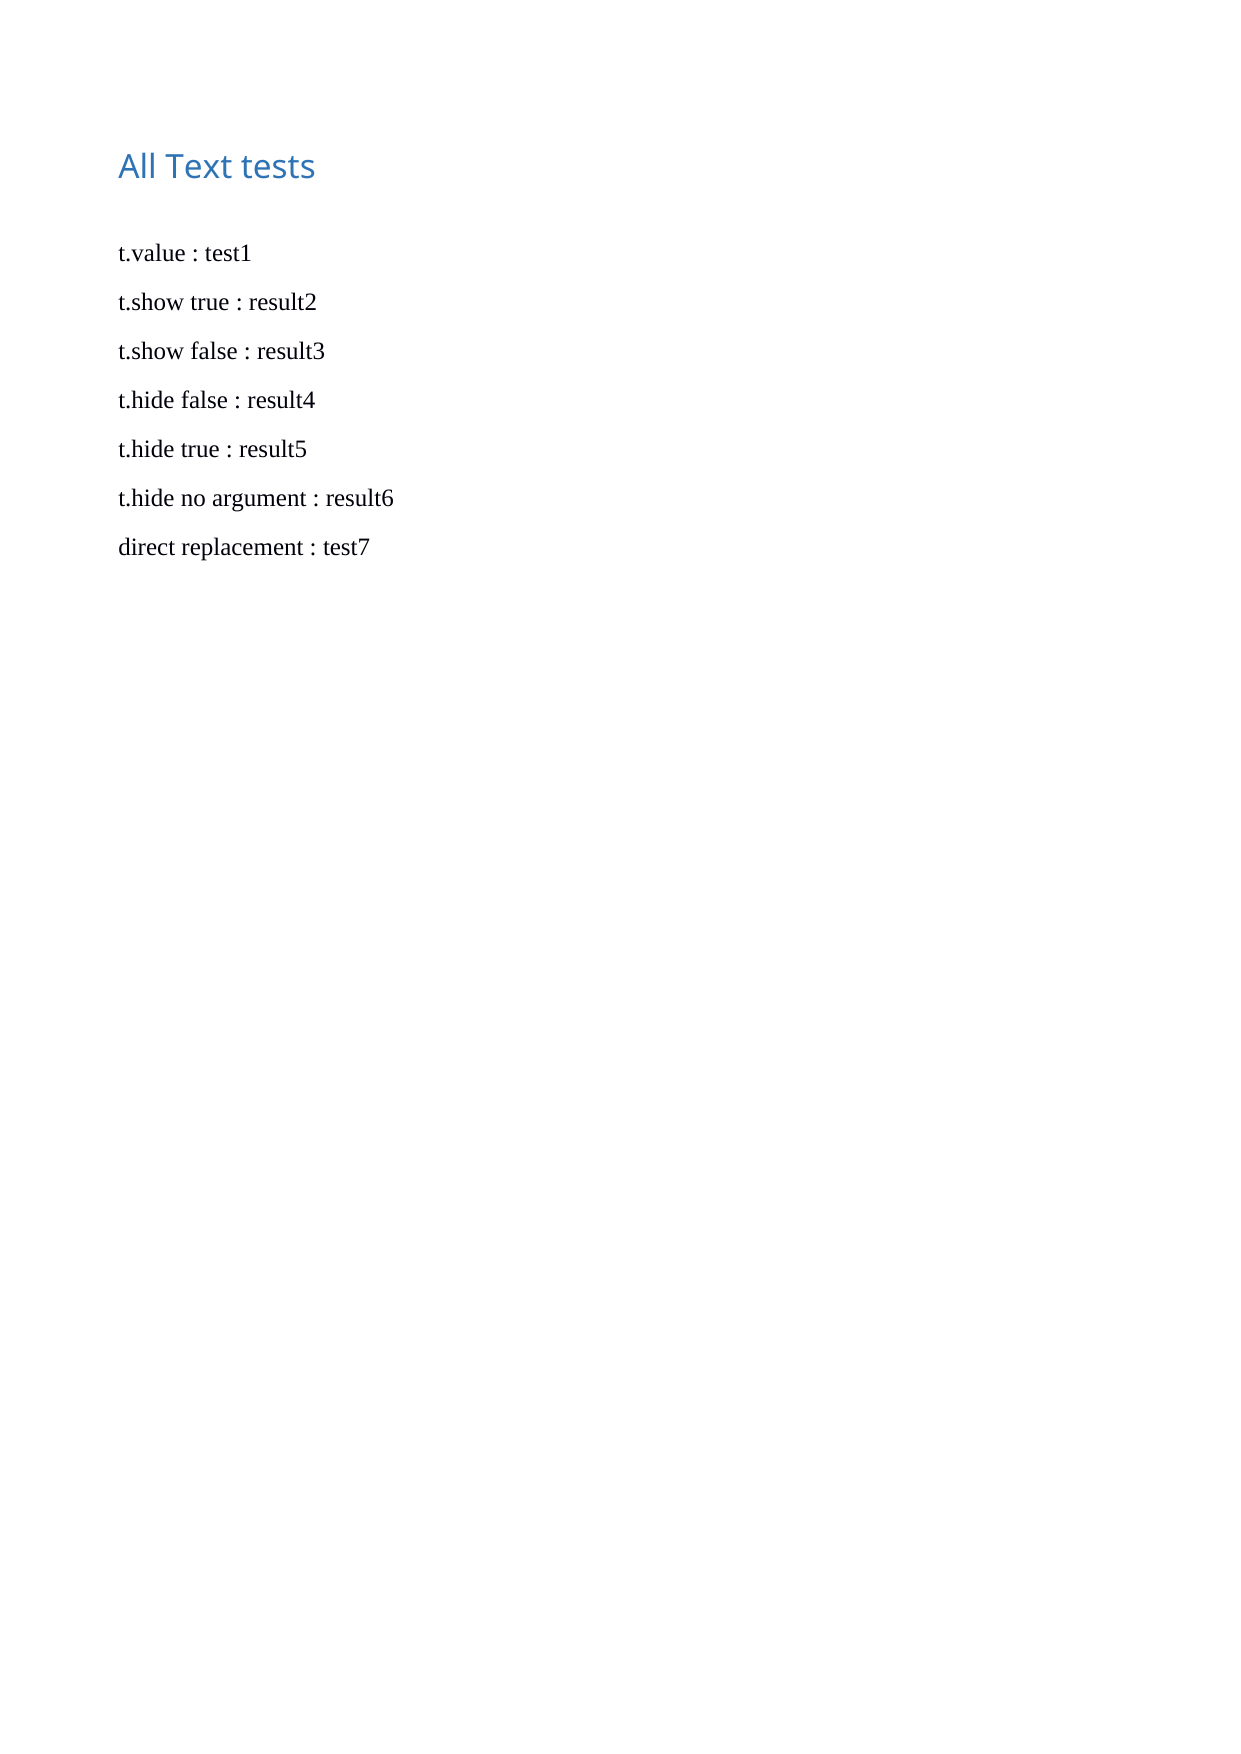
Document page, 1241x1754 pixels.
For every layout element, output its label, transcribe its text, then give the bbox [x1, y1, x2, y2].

text t.show true : result2 [118, 287, 1122, 315]
text t.hide true : result5 [118, 434, 1122, 463]
text direct replacement : test7 [118, 532, 1122, 561]
subtitle All Text tests [118, 143, 1122, 188]
text t.hide no argument : result6 [118, 483, 1122, 512]
text t.value : test1 [118, 238, 1122, 266]
text t.show false : result3 [118, 336, 1122, 364]
text t.hide false : result4 [118, 385, 1122, 413]
